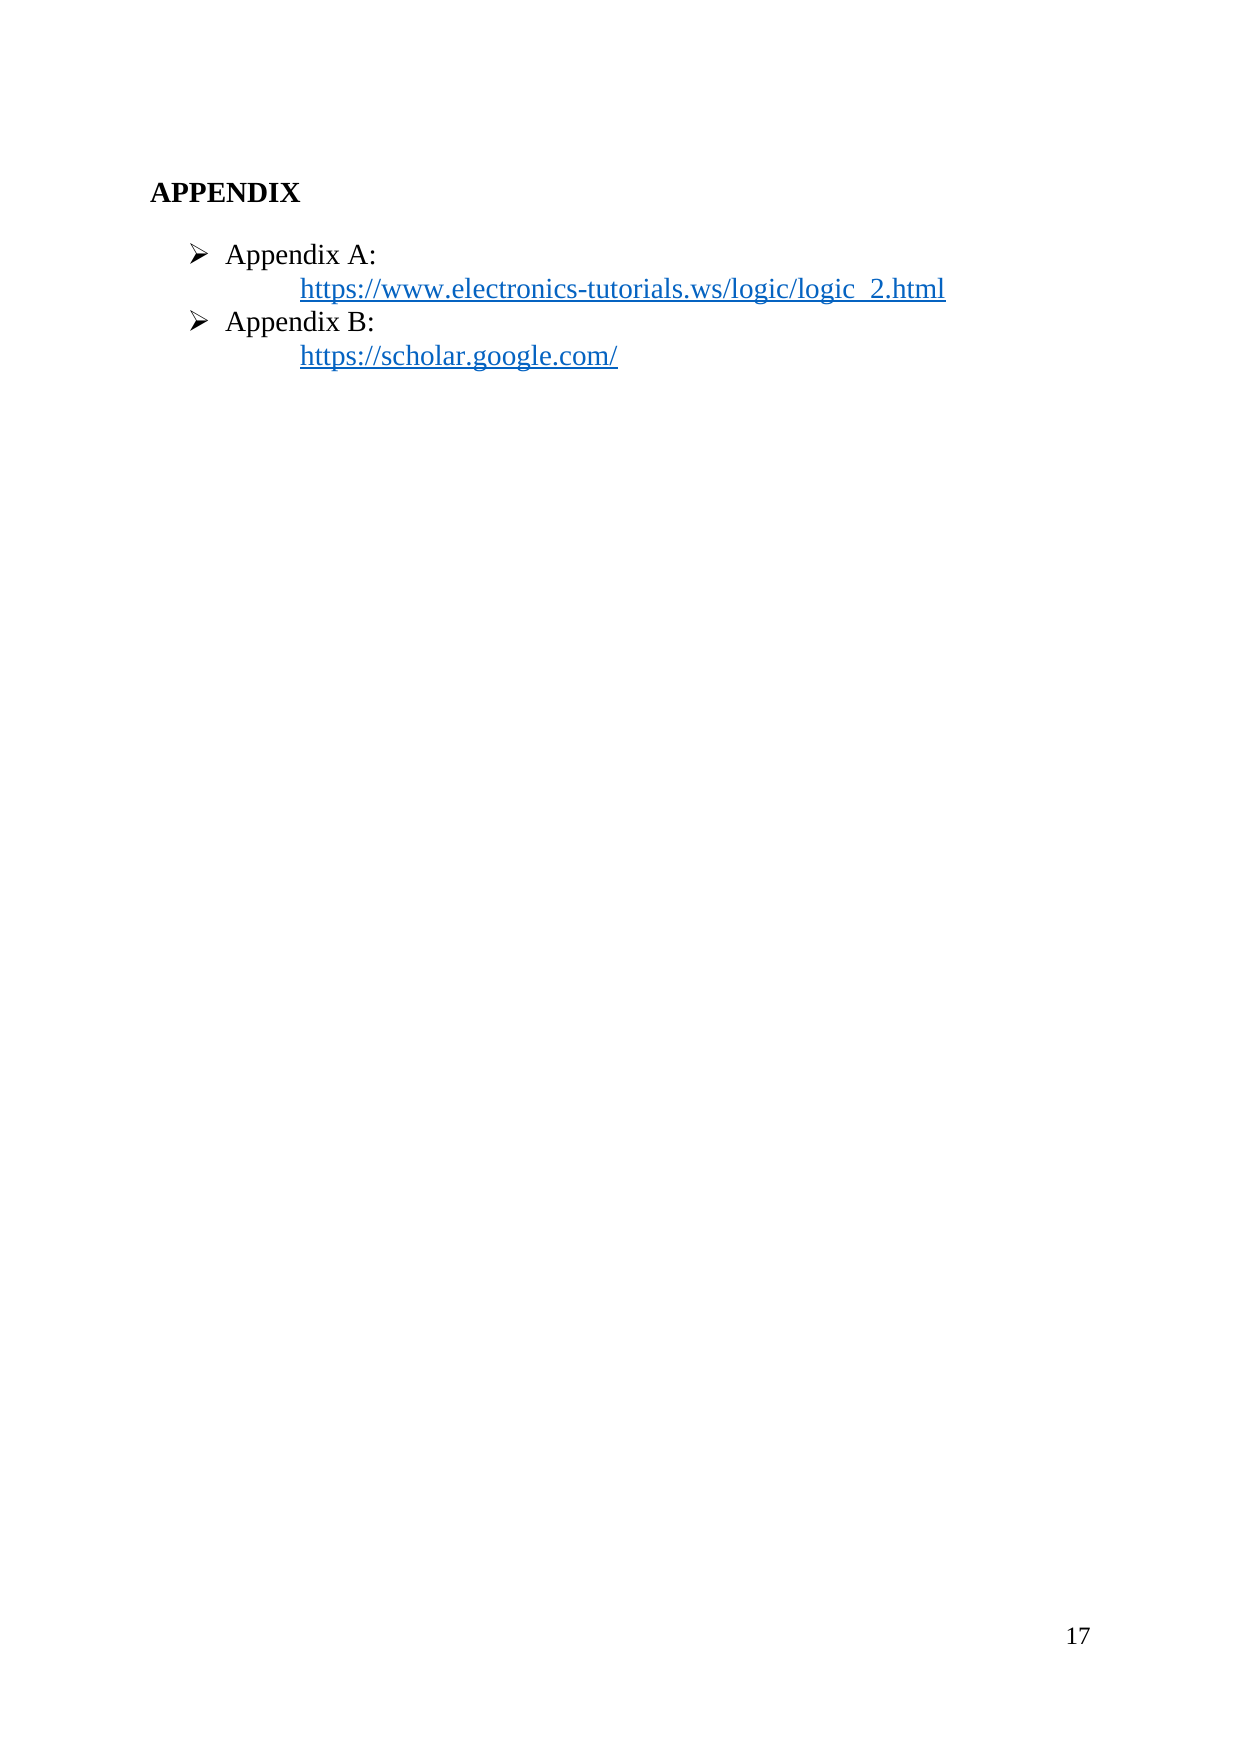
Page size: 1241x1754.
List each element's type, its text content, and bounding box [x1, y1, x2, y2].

list Appendix B: [187, 304, 1090, 338]
list Appendix A: [187, 237, 1090, 271]
list https://scholar.google.com/ [225, 338, 1090, 372]
subtitle APPENDIX [150, 175, 1090, 208]
list https://www.electronics-tutorials.ws/logic/logic_2.html [225, 271, 1090, 304]
